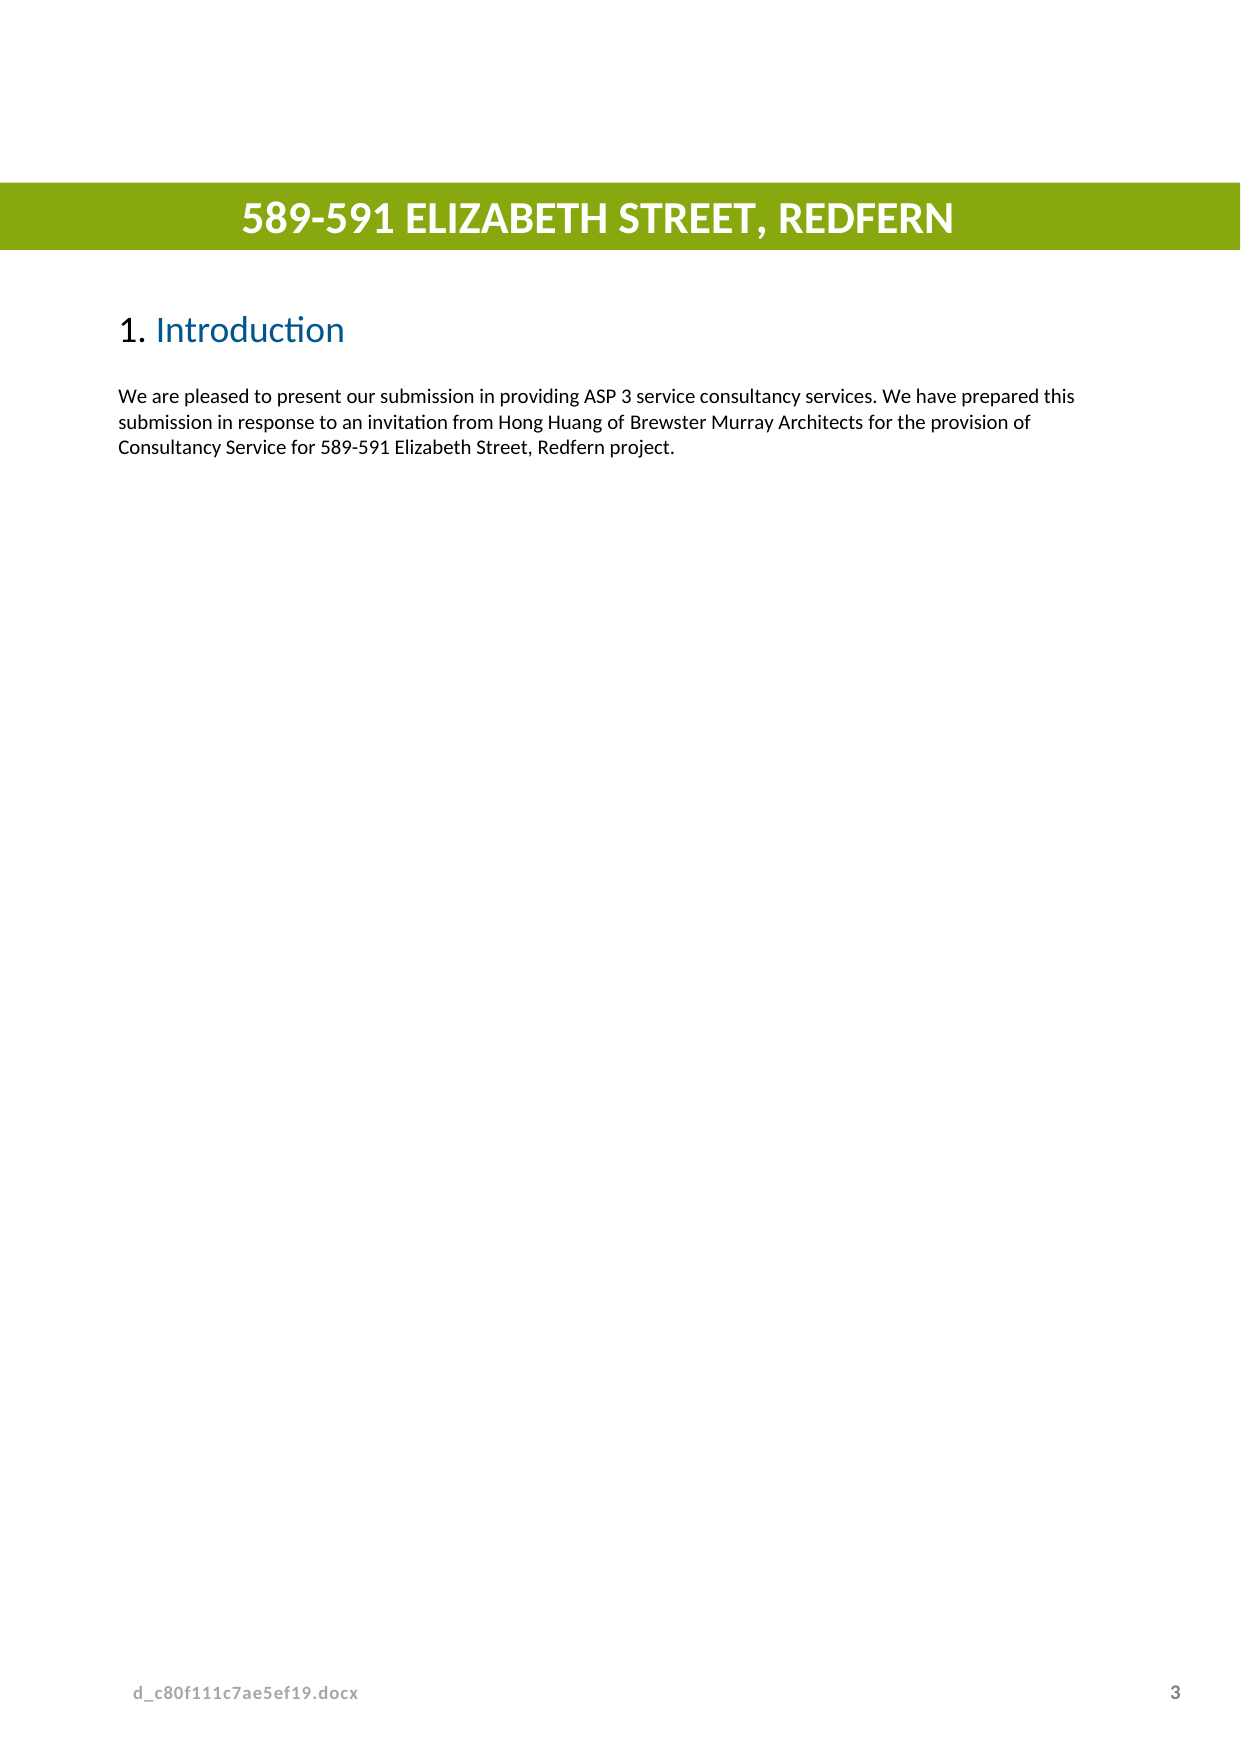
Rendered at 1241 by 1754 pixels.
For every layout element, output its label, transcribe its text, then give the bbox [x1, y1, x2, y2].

text We are pleased to present our submission in providing ASP 3 service consultancy services. We have prepared this submission in response to an invitation from Hong Huang of Brewster Murray Architects for the provision of Consultancy Service for 589-591 Elizabeth Street, Redfern project. [118, 384, 1137, 460]
subtitle Introduction [118, 306, 1137, 352]
